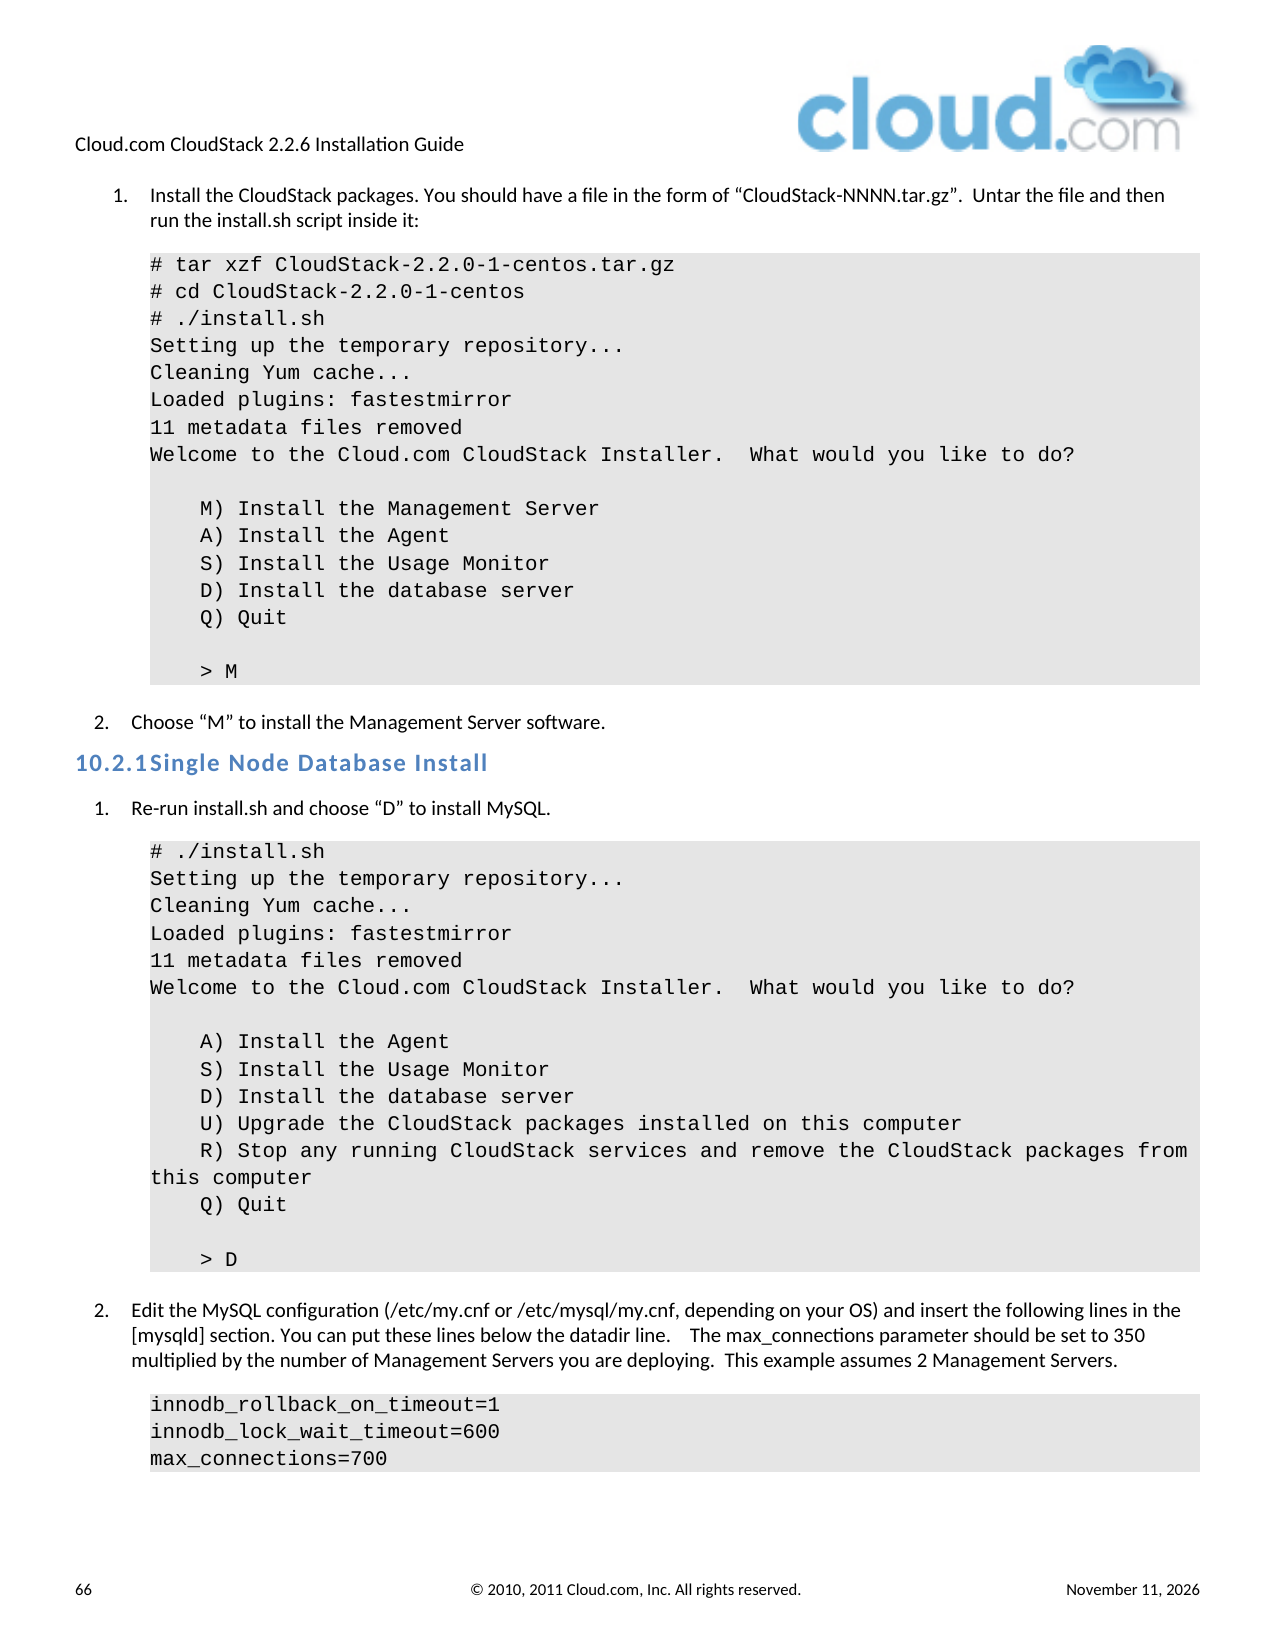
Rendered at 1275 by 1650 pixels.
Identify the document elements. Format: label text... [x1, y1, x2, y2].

text Welcome to the Cloud.com CloudStack Installer. What would you like to do? [150, 977, 1200, 1001]
text innodb_lock_wait_timeout=600 [150, 1421, 1200, 1445]
text > M [150, 661, 1200, 685]
subtitle Single Node Database Install [75, 747, 1200, 778]
text S) Install the Usage Monitor [150, 1058, 1200, 1082]
text D) Install the database server [150, 1086, 1200, 1109]
text M) Install the Management Server [150, 498, 1200, 522]
text Loaded plugins: fastestmirror [150, 923, 1200, 946]
text A) Install the Agent [150, 525, 1200, 549]
list Choose “M” to install the Management Server software. [94, 709, 1200, 735]
text 11 metadata files removed [150, 417, 1200, 440]
text S) Install the Usage Monitor [150, 553, 1200, 576]
text # ./install.sh [150, 841, 1200, 865]
text Q) Quit [150, 1194, 1200, 1218]
text Welcome to the Cloud.com CloudStack Installer. What would you like to do? [150, 444, 1200, 467]
text Q) Quit [150, 607, 1200, 631]
text max_connections=700 [150, 1448, 1200, 1472]
text 11 metadata files removed [150, 950, 1200, 973]
picture [797, 45, 1200, 152]
text Setting up the temporary repository... [150, 868, 1200, 892]
text Cleaning Yum cache... [150, 895, 1200, 919]
text > D [150, 1249, 1200, 1272]
text Setting up the temporary repository... [150, 335, 1200, 359]
text # tar xzf CloudStack-2.2.0-1-centos.tar.gz [150, 253, 1200, 277]
list Edit the MySQL configuration (/etc/my.cnf or /etc/mysql/my.cnf, depending on your OS) and insert the following lines in the [mysqld] section. You can put these lines below the datadir line. The max_connections parameter should be set to 350 multiplied by the number of Management Servers you are deploying. This example assumes 2 Management Servers. [94, 1297, 1200, 1373]
text # cd CloudStack-2.2.0-1-centos [150, 281, 1200, 304]
text D) Install the database server [150, 580, 1200, 603]
text innodb_rollback_on_timeout=1 [150, 1394, 1200, 1418]
text Loaded plugins: fastestmirror [150, 389, 1200, 413]
list Install the CloudStack packages. You should have a file in the form of “CloudStack-NNNN.tar.gz”. Untar the file and then run the install.sh script inside it: [112, 182, 1200, 233]
text # ./install.sh [150, 308, 1200, 332]
text R) Stop any running CloudStack services and remove the CloudStack packages from this computer [150, 1140, 1200, 1191]
text Cleaning Yum cache... [150, 362, 1200, 386]
text A) Install the Agent [150, 1031, 1200, 1055]
list Re-run install.sh and choose “D” to install MySQL. [94, 795, 1200, 820]
text U) Upgrade the CloudStack packages installed on this computer [150, 1113, 1200, 1137]
